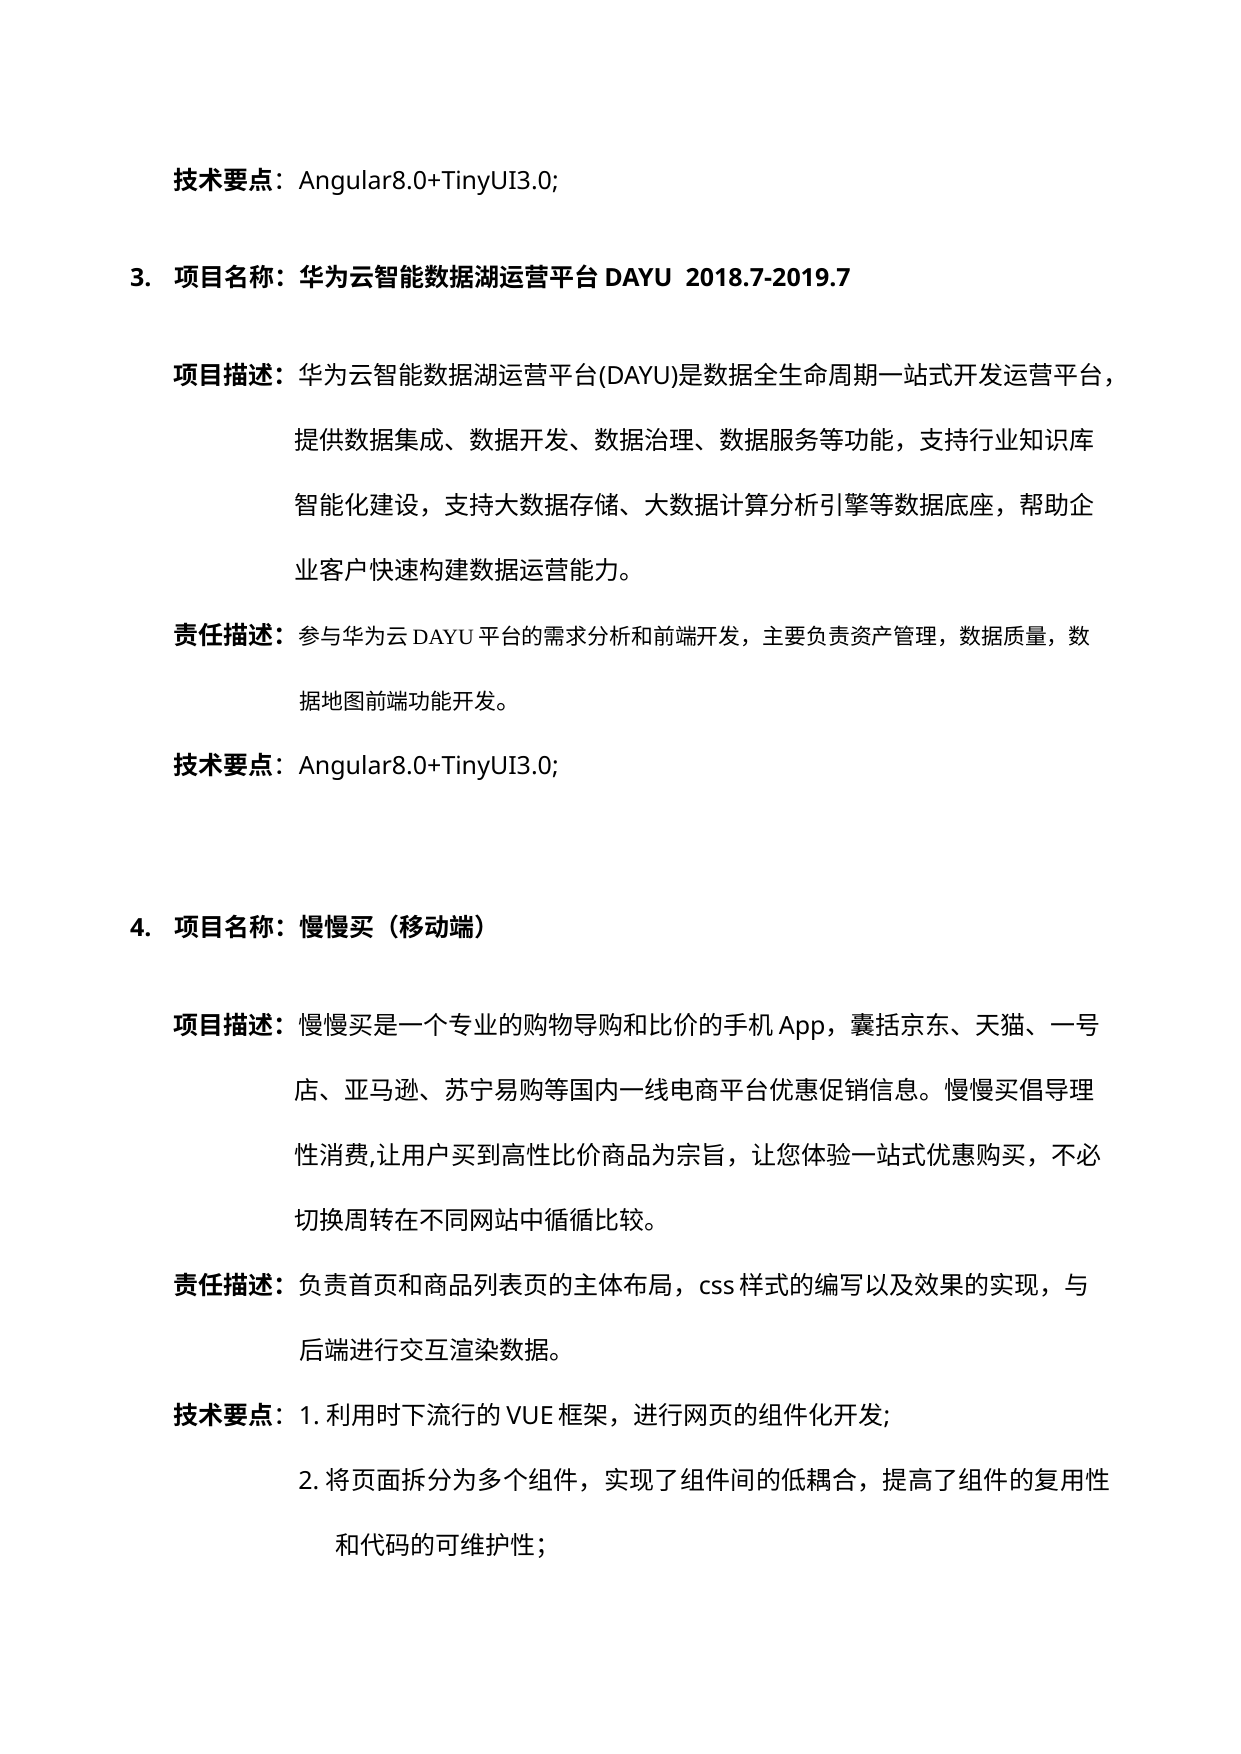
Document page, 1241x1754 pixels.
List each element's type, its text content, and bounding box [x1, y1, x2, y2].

text 责任描述：参与华为云DAYU平台的需求分析和前端开发，主要负责资产管理，数据质量，数据地图前端功能开发。 [174, 601, 1110, 731]
list 将页面拆分为多个组件，实现了组件间的低耦合，提高了组件的复用性和代码的可维护性； [298, 1446, 1110, 1576]
list 项目名称：慢慢买（移动端） [130, 893, 1110, 958]
text 技术要点：Angular8.0+TinyUI3.0; [174, 731, 1110, 796]
text 技术要点：Angular8.0+TinyUI3.0; [174, 146, 1110, 211]
text 责任描述：负责首页和商品列表页的主体布局，css样式的编写以及效果的实现，与后端进行交互渲染数据。 [174, 1251, 1110, 1381]
text 技术要点：1. 利用时下流行的VUE框架，进行网页的组件化开发; [174, 1381, 1110, 1446]
text 项目描述：华为云智能数据湖运营平台(DAYU)是数据全生命周期一站式开发运营平台，提供数据集成、数据开发、数据治理、数据服务等功能，支持行业知识库智能化建设，支持大数据存储、大数据计算分析引擎等数据底座，帮助企业客户快速构建数据运营能力。 [174, 341, 1110, 601]
text 项目描述：慢慢买是一个专业的购物导购和比价的手机App，囊括京东、天猫、一号店、亚马逊、苏宁易购等国内一线电商平台优惠促销信息。慢慢买倡导理性消费,让用户买到高性比价商品为宗旨，让您体验一站式优惠购买，不必切换周转在不同网站中循循比较。 [174, 991, 1110, 1251]
list 项目名称：华为云智能数据湖运营平台DAYU 2018.7-2019.7 [130, 243, 1110, 308]
